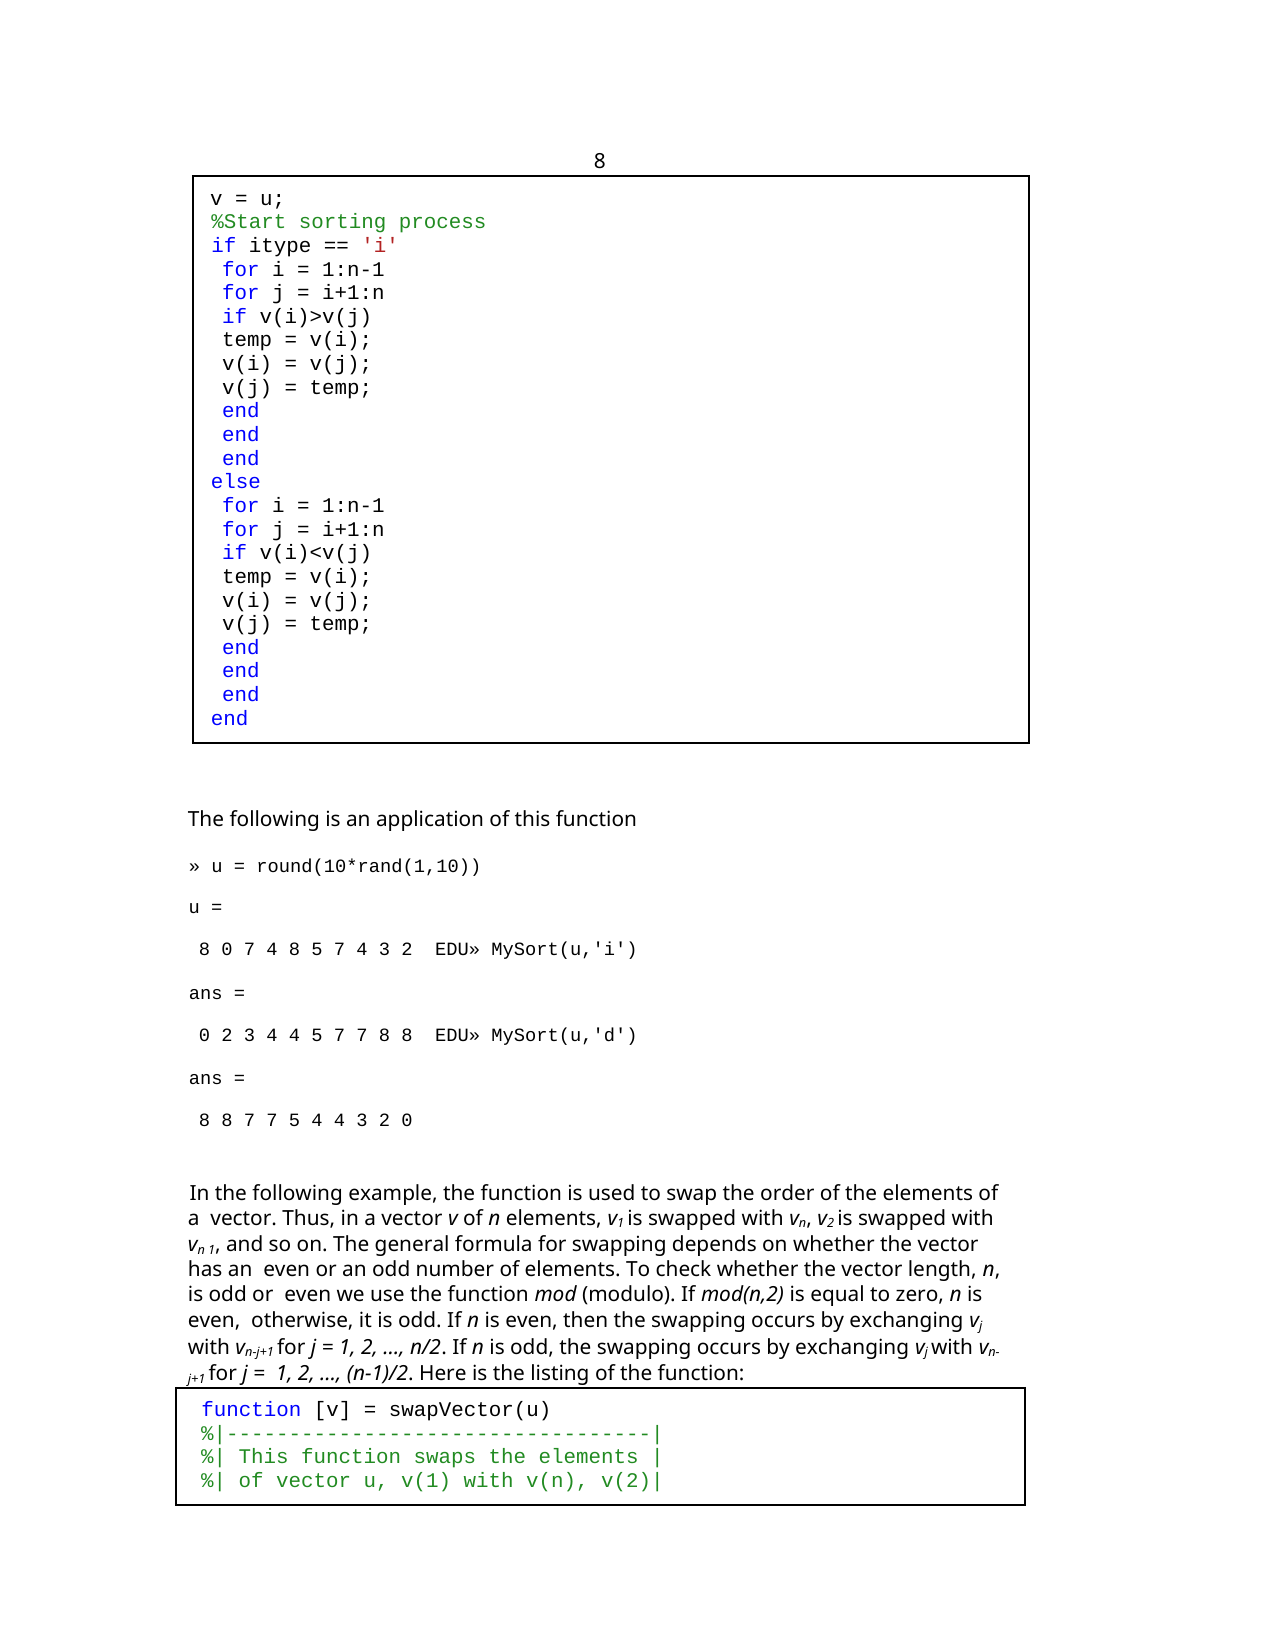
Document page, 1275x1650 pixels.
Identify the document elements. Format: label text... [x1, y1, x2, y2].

table_header v = u; %Start sorting process if itype == 'i' for i = 1:n-1 for j = i+1:n if v(i)>v(j) temp = v(i); v(i) = v(j); v(j) = temp; end end end else for i = 1:n-1 for j = i+1:n if v(i)<v(j) temp = v(i); v(i) = v(j); v(j) = temp; end end end end [194, 177, 1028, 742]
text » u = round(10*rand(1,10)) [188, 856, 1024, 878]
text In the following example, the function is used to swap the order of the elements of a vector. Thus, in a vector v of n elements, v1 is swapped with vn, v2 is swapped with vn 1, and so on. The general formula for swapping depends on whether the vector has an even or an odd number of elements. To check whether the vector length, n, is odd or even we use the function mod (modulo). If mod(n,2) is equal to zero, n is even, otherwise, it is odd. If n is even, then the swapping occurs by exchanging vj with vn-j+1 for j = 1, 2, …, n/2. If n is odd, the swapping occurs by exchanging vj with vn-j+1 for j = 1, 2, …, (n-1)/2. Here is the listing of the function: [188, 1180, 1008, 1387]
text u = [188, 898, 1024, 919]
text ans = [189, 983, 1024, 1005]
text The following is an application of this function [188, 804, 1024, 833]
table_header function [v] = swapVector(u) %|----------------------------------| %| This function swaps the elements | %| of vector u, v(1) with v(n), v(2)| [177, 1389, 1024, 1504]
text 8 0 7 4 8 5 7 4 3 2 EDU» MySort(u,'i') [187, 940, 874, 961]
text 8 8 7 7 5 4 4 3 2 0 [187, 1111, 1024, 1132]
text ans = [189, 1069, 1024, 1090]
text 0 2 3 4 4 5 7 7 8 8 EDU» MySort(u,'d') [187, 1025, 874, 1047]
text 8 [175, 147, 1024, 175]
